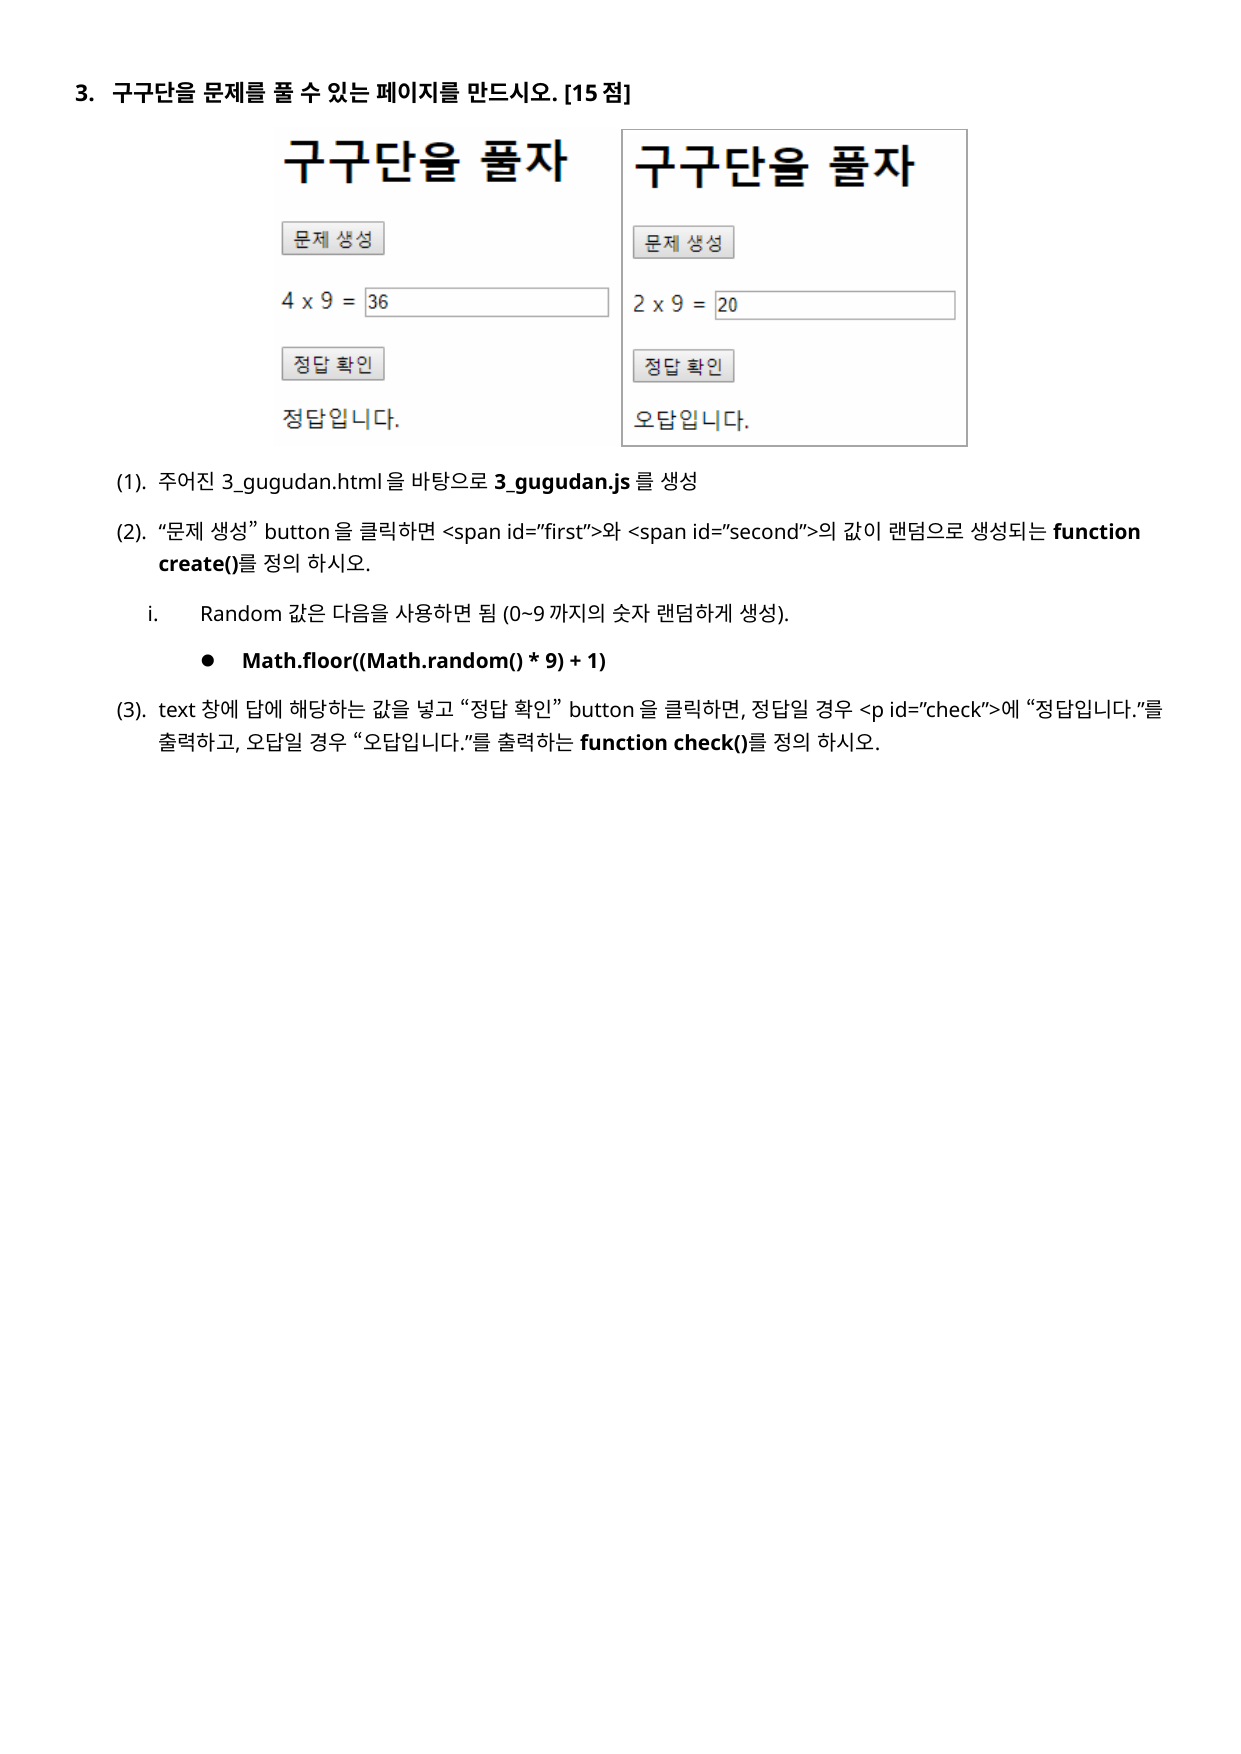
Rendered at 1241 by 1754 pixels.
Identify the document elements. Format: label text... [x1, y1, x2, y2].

list 구구단을 문제를 풀 수 있는 페이지를 만드시오. [15점] [75, 75, 1165, 108]
picture [623, 134, 966, 441]
list 주어진 3_gugudan.html을 바탕으로 3_gugudan.js를 생성 [117, 466, 1165, 496]
list Math.floor((Math.random() * 9) + 1) [200, 646, 1165, 675]
list Random 값은 다음을 사용하면 됨 (0~9까지의 숫자 랜덤하게 생성). [158, 597, 1165, 627]
list “문제 생성” button을 클릭하면 <span id=”first”>와 <span id=”second”>의 값이 랜덤으로 생성되는 function create()를 정의 하시오. [117, 515, 1165, 578]
list text 창에 답에 해당하는 값을 넣고 “정답 확인” button을 클릭하면, 정답일 경우 <p id=”check”>에 “정답입니다.”를 출력하고, 오답일 경우 “오답입니다.”를 출력하는 function check()를 정의 하시오. [117, 694, 1165, 757]
picture [272, 127, 622, 447]
